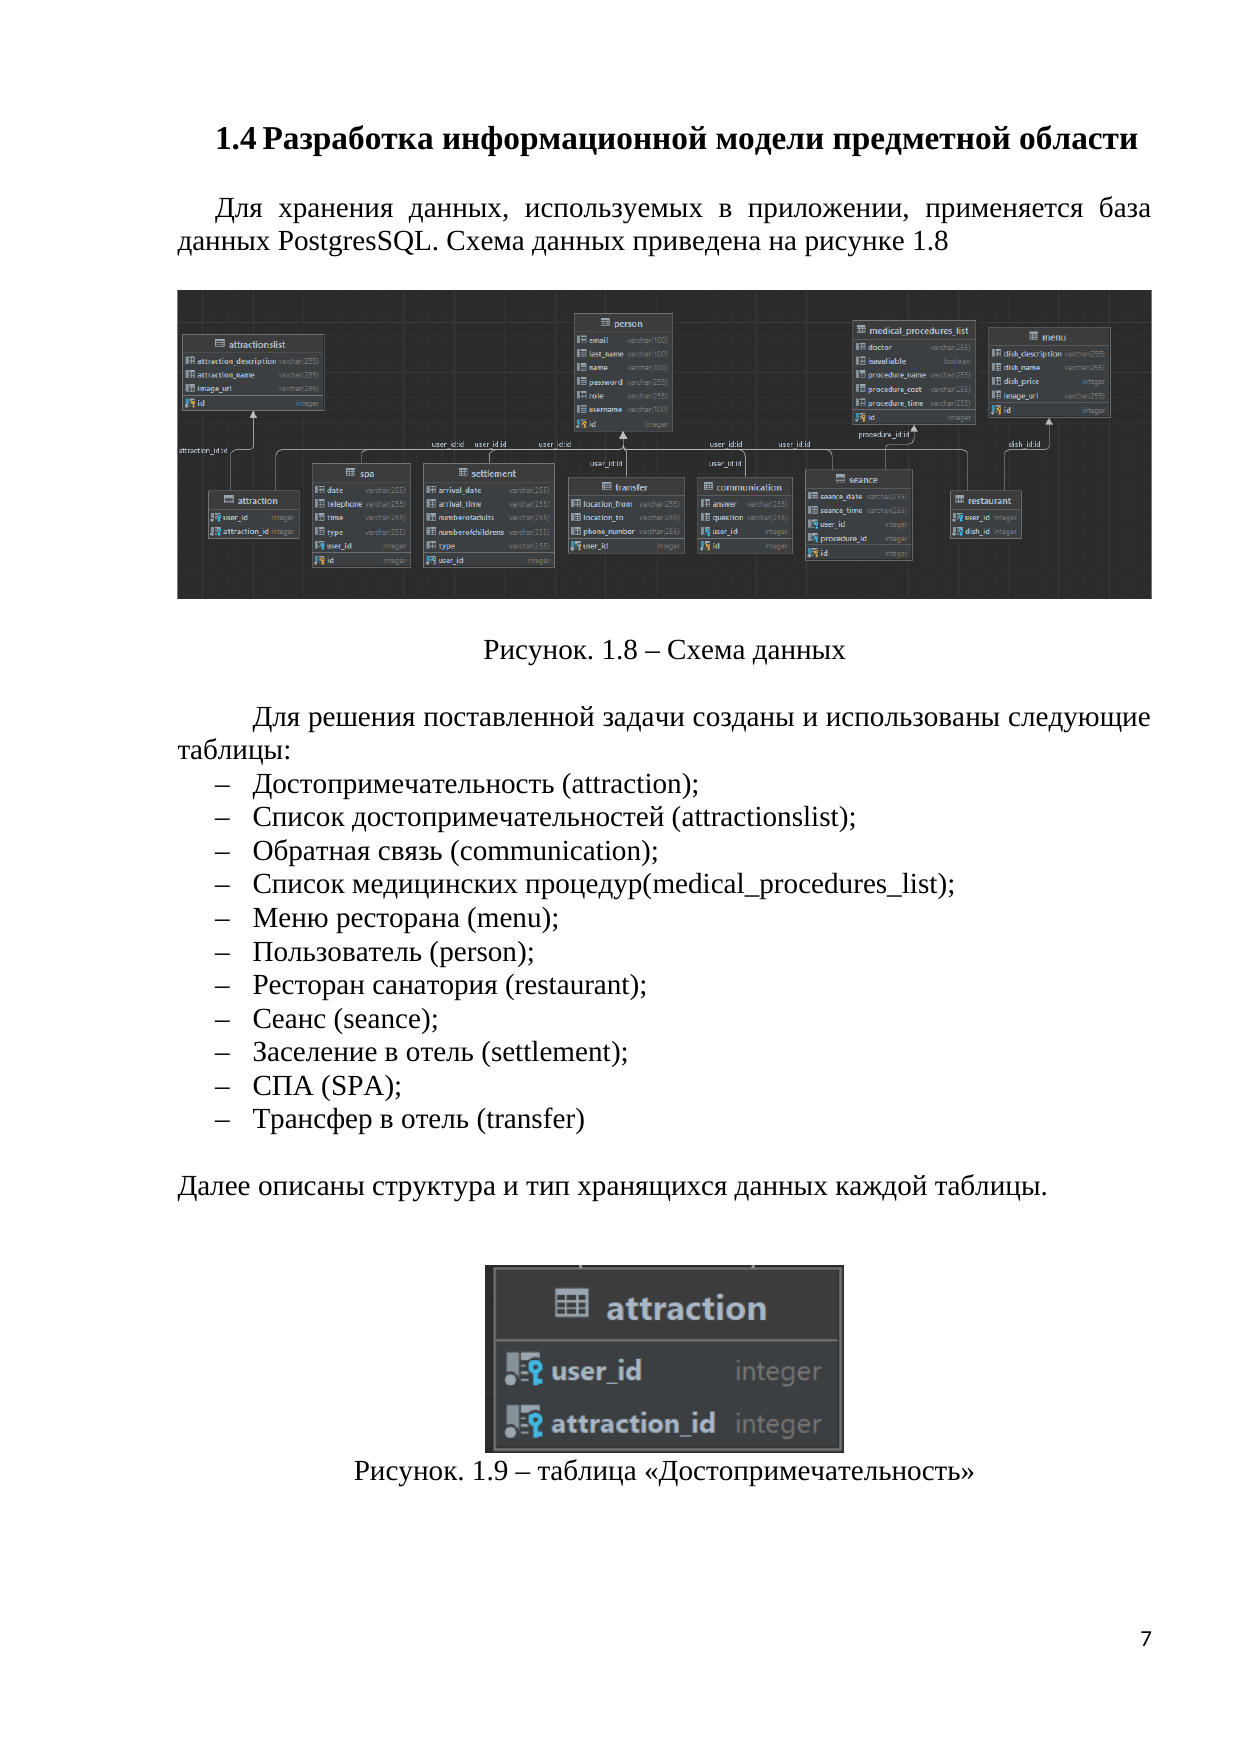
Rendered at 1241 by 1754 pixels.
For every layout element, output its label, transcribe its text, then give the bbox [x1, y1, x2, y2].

list Трансфер в отель (transfer) [215, 1101, 1152, 1135]
list Сеанс (seance); [215, 1001, 1152, 1034]
picture [485, 1265, 844, 1453]
list СПА (SPA); [215, 1068, 1152, 1101]
list Ресторан санатория (restaurant); [215, 967, 1152, 1001]
list Список медицинских процедур(medical_procedures_list); [215, 867, 1152, 900]
list Обратная связь (communication); [215, 833, 1152, 867]
text Рисунок. 1.8 – Схема данных [177, 632, 1152, 665]
text Для решения поставленной задачи созданы и использованы следующие таблицы: [177, 699, 1152, 766]
text Далее описаны структура и тип хранящихся данных каждой таблицы. [177, 1168, 1152, 1202]
list Пользователь (person); [215, 934, 1152, 967]
list Список достопримечательностей (attractionslist); [215, 799, 1152, 833]
text Для хранения данных, используемых в приложении, применяется база данных PostgresSQL. Схема данных приведена на рисунке 1.8 [177, 190, 1152, 257]
subtitle Разработка информационной модели предметной области [215, 118, 1152, 156]
picture [177, 290, 1152, 599]
list Заселение в отель (settlement); [215, 1034, 1152, 1068]
list Меню ресторана (menu); [215, 900, 1152, 934]
list Достопримечательность (attraction); [215, 766, 1152, 799]
